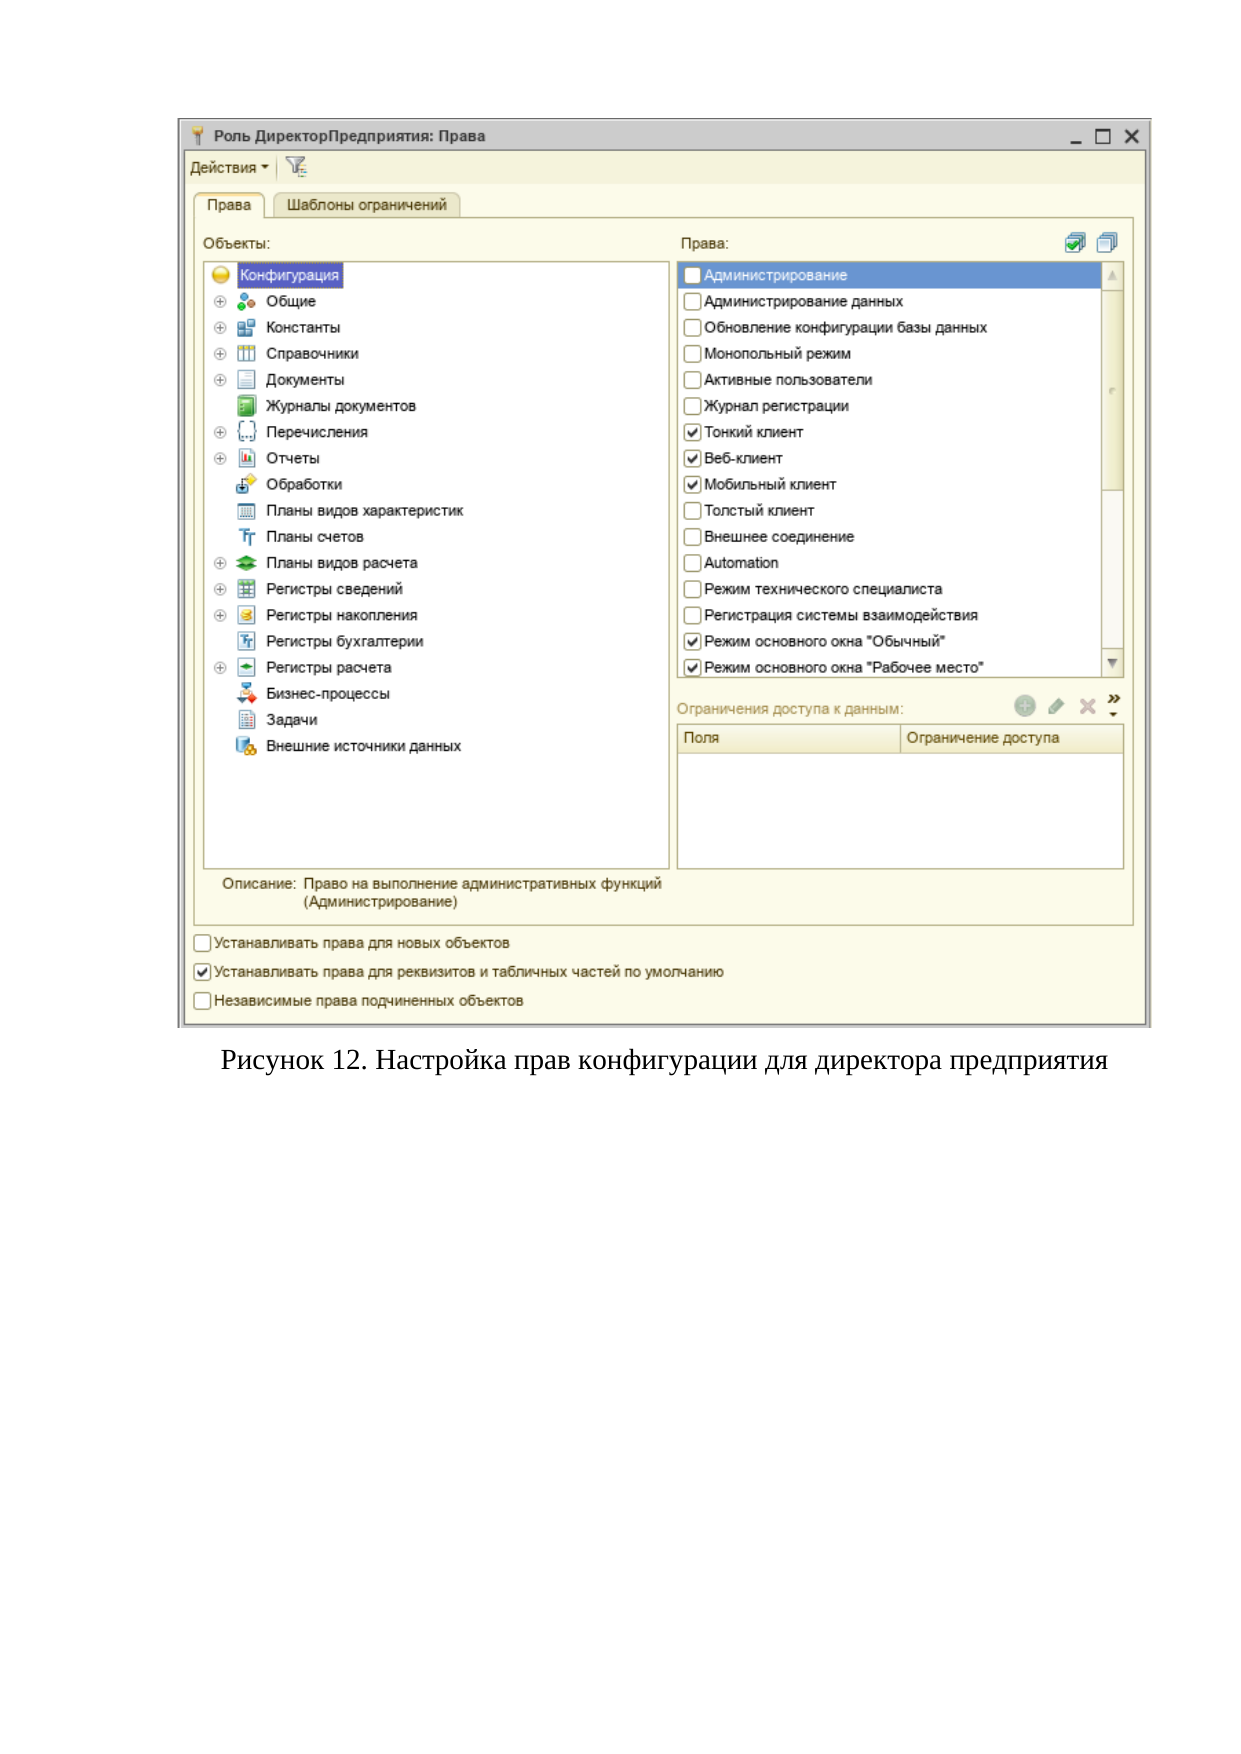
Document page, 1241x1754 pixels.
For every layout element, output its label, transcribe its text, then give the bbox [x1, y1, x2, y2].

text Рисунок 12. Настройка прав конфигурации для директора предприятия [177, 1042, 1152, 1076]
picture [177, 118, 1152, 1028]
